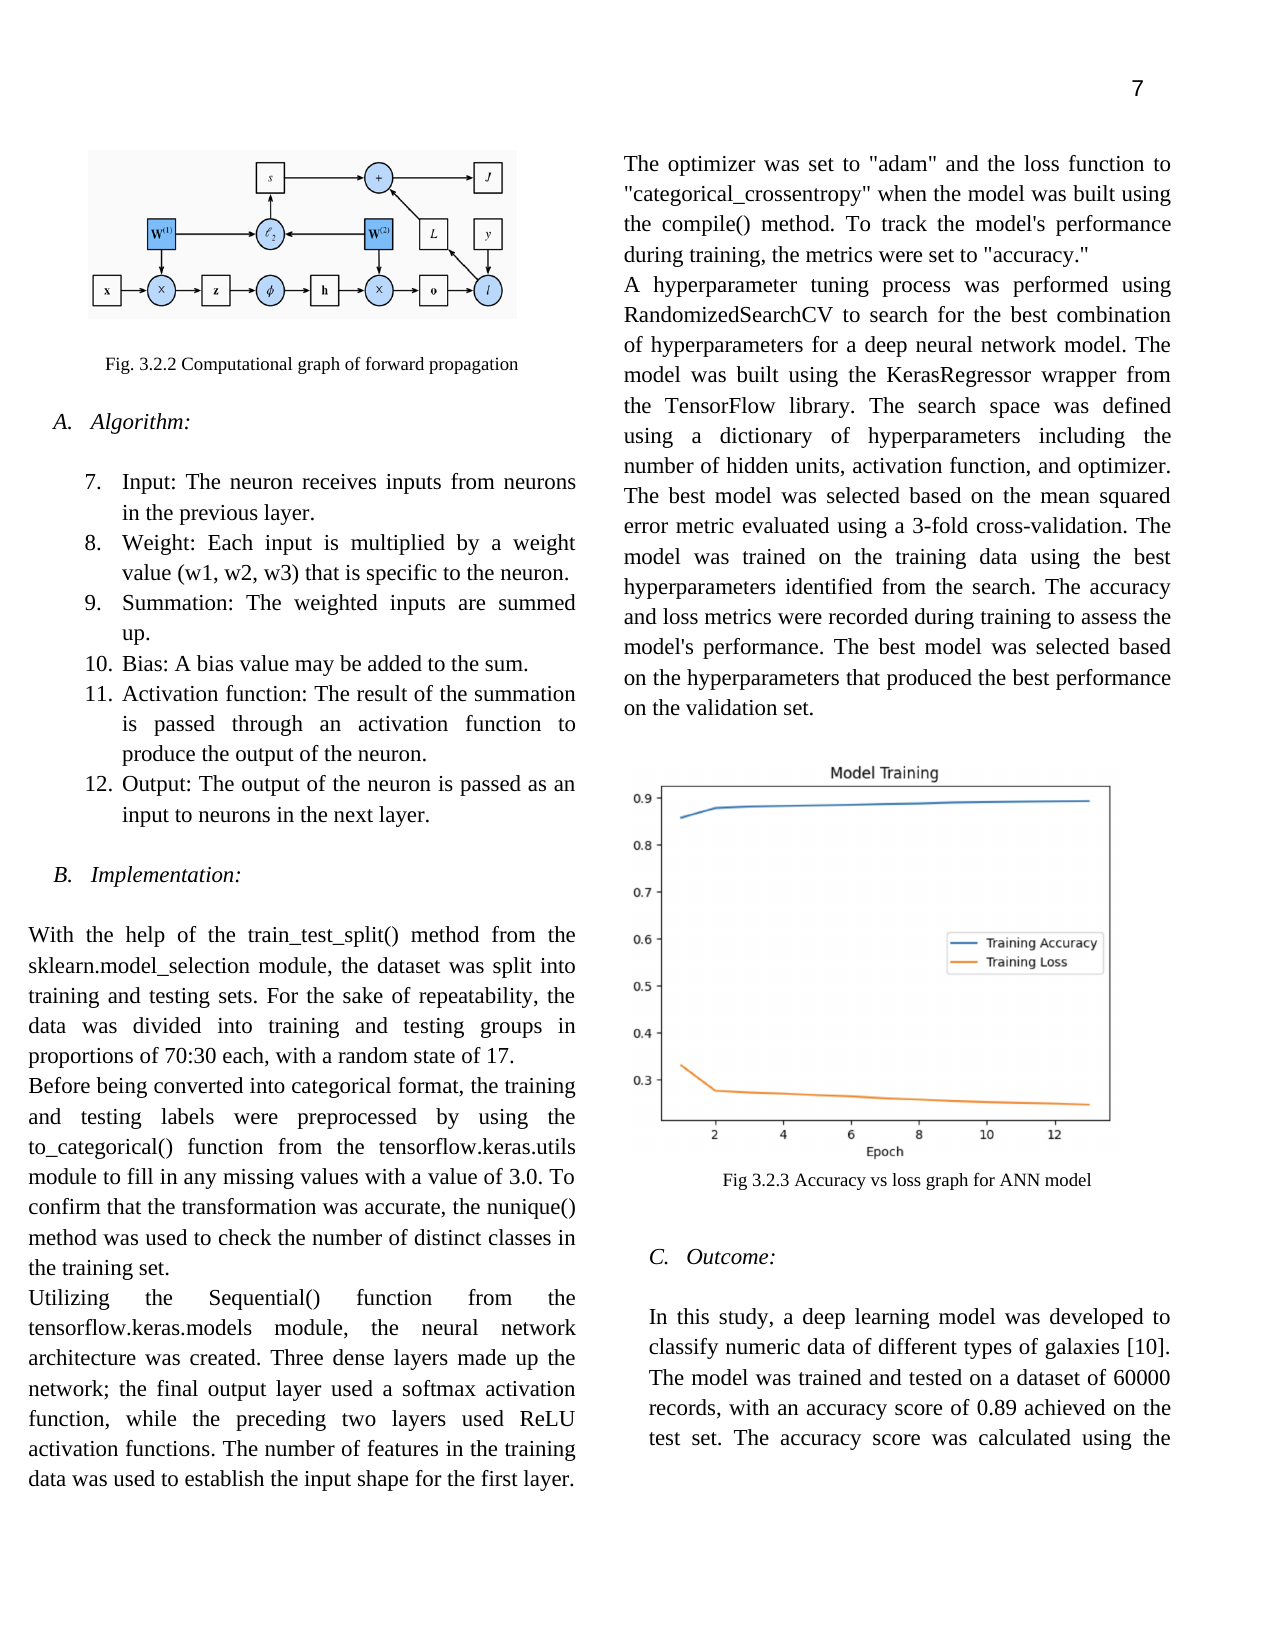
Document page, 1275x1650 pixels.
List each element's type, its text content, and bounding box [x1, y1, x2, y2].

list Bias: A bias value may be added to the sum. [84, 649, 577, 676]
list Algorithm: [53, 408, 577, 434]
list Input: The neuron receives inputs from neurons in the previous layer. [84, 468, 577, 525]
list Implementation: [53, 861, 577, 887]
list Summation: The weighted inputs are summed up. [84, 589, 577, 646]
list Activation function: The result of the summation is passed through an activation function to produce the output of the neuron. [84, 680, 577, 767]
text With the help of the train_test_split() method from the sklearn.model_selection module, the dataset was split into training and testing sets. For the sake of repeatability, the data was divided into training and testing groups in proportions of 70:30 each, with a random state of 17. [28, 921, 577, 1069]
text A hyperparameter tuning process was performed using RandomizedSearchCV to search for the best combination of hyperparameters for a deep neural network model. The model was built using the KerasRegressor wrapper from the TensorFlow library. The search space was defined using a dictionary of hyperparameters including the number of hidden units, activation function, and optimizer. The best model was selected based on the mean squared error metric evaluated using a 3-fold cross-validation. The model was trained on the training data using the best hyperparameters identified from the search. The accuracy and loss metrics were recorded during training to assess the model's performance. The best model was selected based on the hyperparameters that produced the best performance on the validation set. [623, 271, 1172, 720]
list Weight: Each input is multiplied by a weight value (w1, w2, w3) that is specific to the neuron. [84, 529, 577, 585]
list Outcome: [648, 1243, 1172, 1269]
picture [87, 150, 517, 319]
text Before being converted into categorical format, the training and testing labels were preprocessed by using the to_categorical() function from the tensorflow.keras.utils module to fill in any missing values with a value of 3.0. To confirm that the transformation was accurate, the nunique() method was used to check the number of distinct classes in the training set. [28, 1072, 577, 1280]
list Output: The output of the neuron is passed as an input to neurons in the next layer. [84, 770, 577, 827]
text Fig 3.2.3 Accuracy vs loss graph for ANN model [642, 1168, 1172, 1190]
picture [623, 754, 1129, 1165]
text Utilizing the Sequential() function from the tensorflow.keras.models module, the neural network architecture was created. Three dense layers made up the network; the final output layer used a softmax activation function, while the preceding two layers used ReLU activation functions. The number of features in the training data was used to establish the input shape for the first layer. [28, 1284, 577, 1492]
text The optimizer was set to "adam" and the loss function to "categorical_crossentropy" when the model was built using the compile() method. To track the model's performance during training, the metrics were set to "accuracy." [623, 150, 1172, 267]
text Fig. 3.2.2 Computational graph of forward propagation [47, 353, 577, 374]
